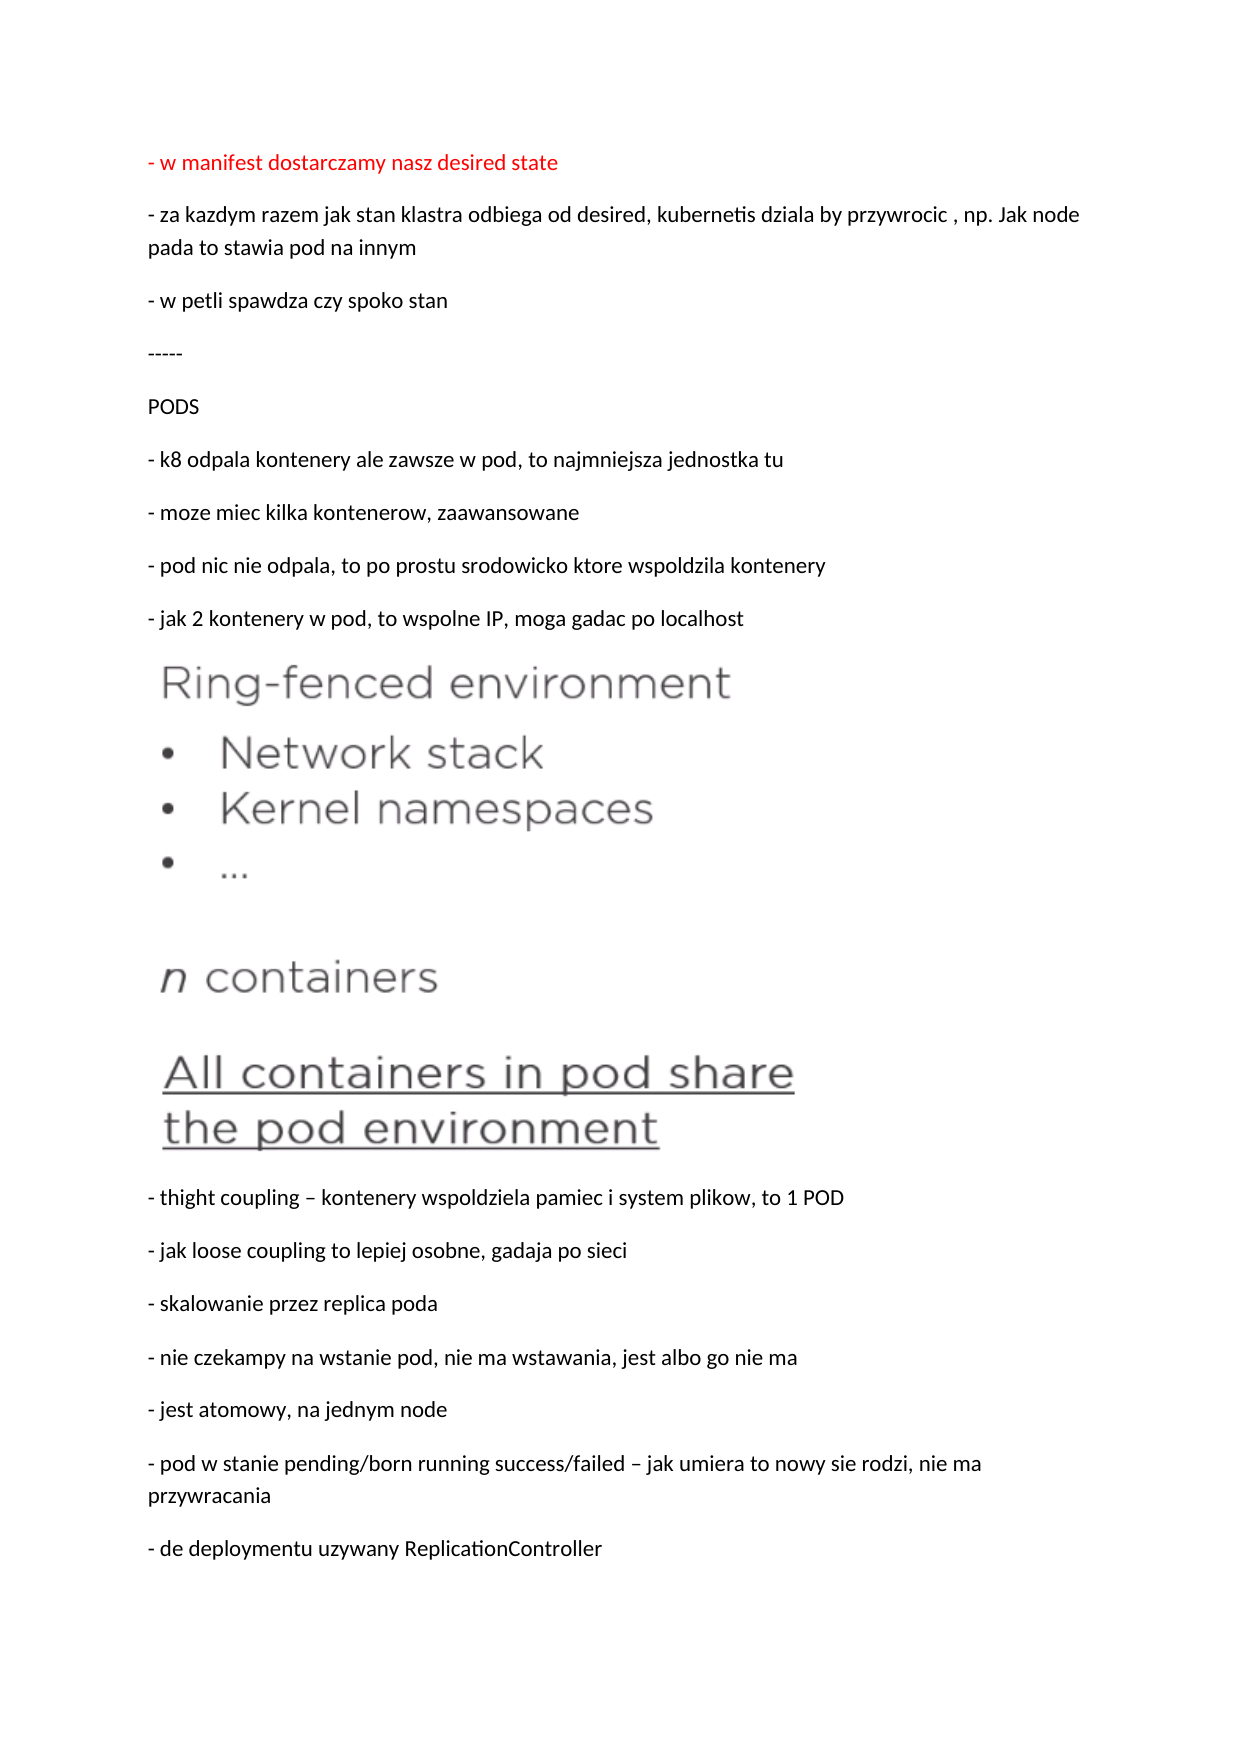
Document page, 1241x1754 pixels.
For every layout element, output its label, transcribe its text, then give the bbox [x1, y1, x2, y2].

text - jest atomowy, na jednym node [148, 1396, 1093, 1424]
text - w petli spawdza czy spoko stan [148, 286, 1093, 314]
text - de deploymentu uzywany ReplicationController [148, 1534, 1093, 1562]
text - pod nic nie odpala, to po prostu srodowicko ktore wspoldzila kontenery [148, 551, 1093, 579]
text - w manifest dostarczamy nasz desired state [148, 148, 1093, 176]
text - jak loose coupling to lepiej osobne, gadaja po sieci [148, 1237, 1093, 1264]
text - skalowanie przez replica poda [148, 1289, 1093, 1318]
text PODS [148, 392, 1093, 420]
text - moze miec kilka kontenerow, zaawansowane [148, 498, 1093, 526]
text ----- [148, 339, 1093, 367]
text - pod w stanie pending/born running success/failed – jak umiera to nowy sie rodzi, nie ma przywracania [148, 1449, 1093, 1509]
text - jak 2 kontenery w pod, to wspolne IP, moga gadac po localhost [148, 604, 1093, 632]
text - nie czekampy na wstanie pod, nie ma wstawania, jest albo go nie ma [148, 1343, 1093, 1371]
text - k8 odpala kontenery ale zawsze w pod, to najmniejsza jednostka tu [148, 445, 1093, 473]
text - thight coupling – kontenery wspoldziela pamiec i system plikow, to 1 POD [148, 1183, 1093, 1212]
picture [147, 657, 806, 1159]
text - za kazdym razem jak stan klastra odbiega od desired, kubernetis dziala by przywrocic , np. Jak node pada to stawia pod na innym [148, 201, 1093, 261]
